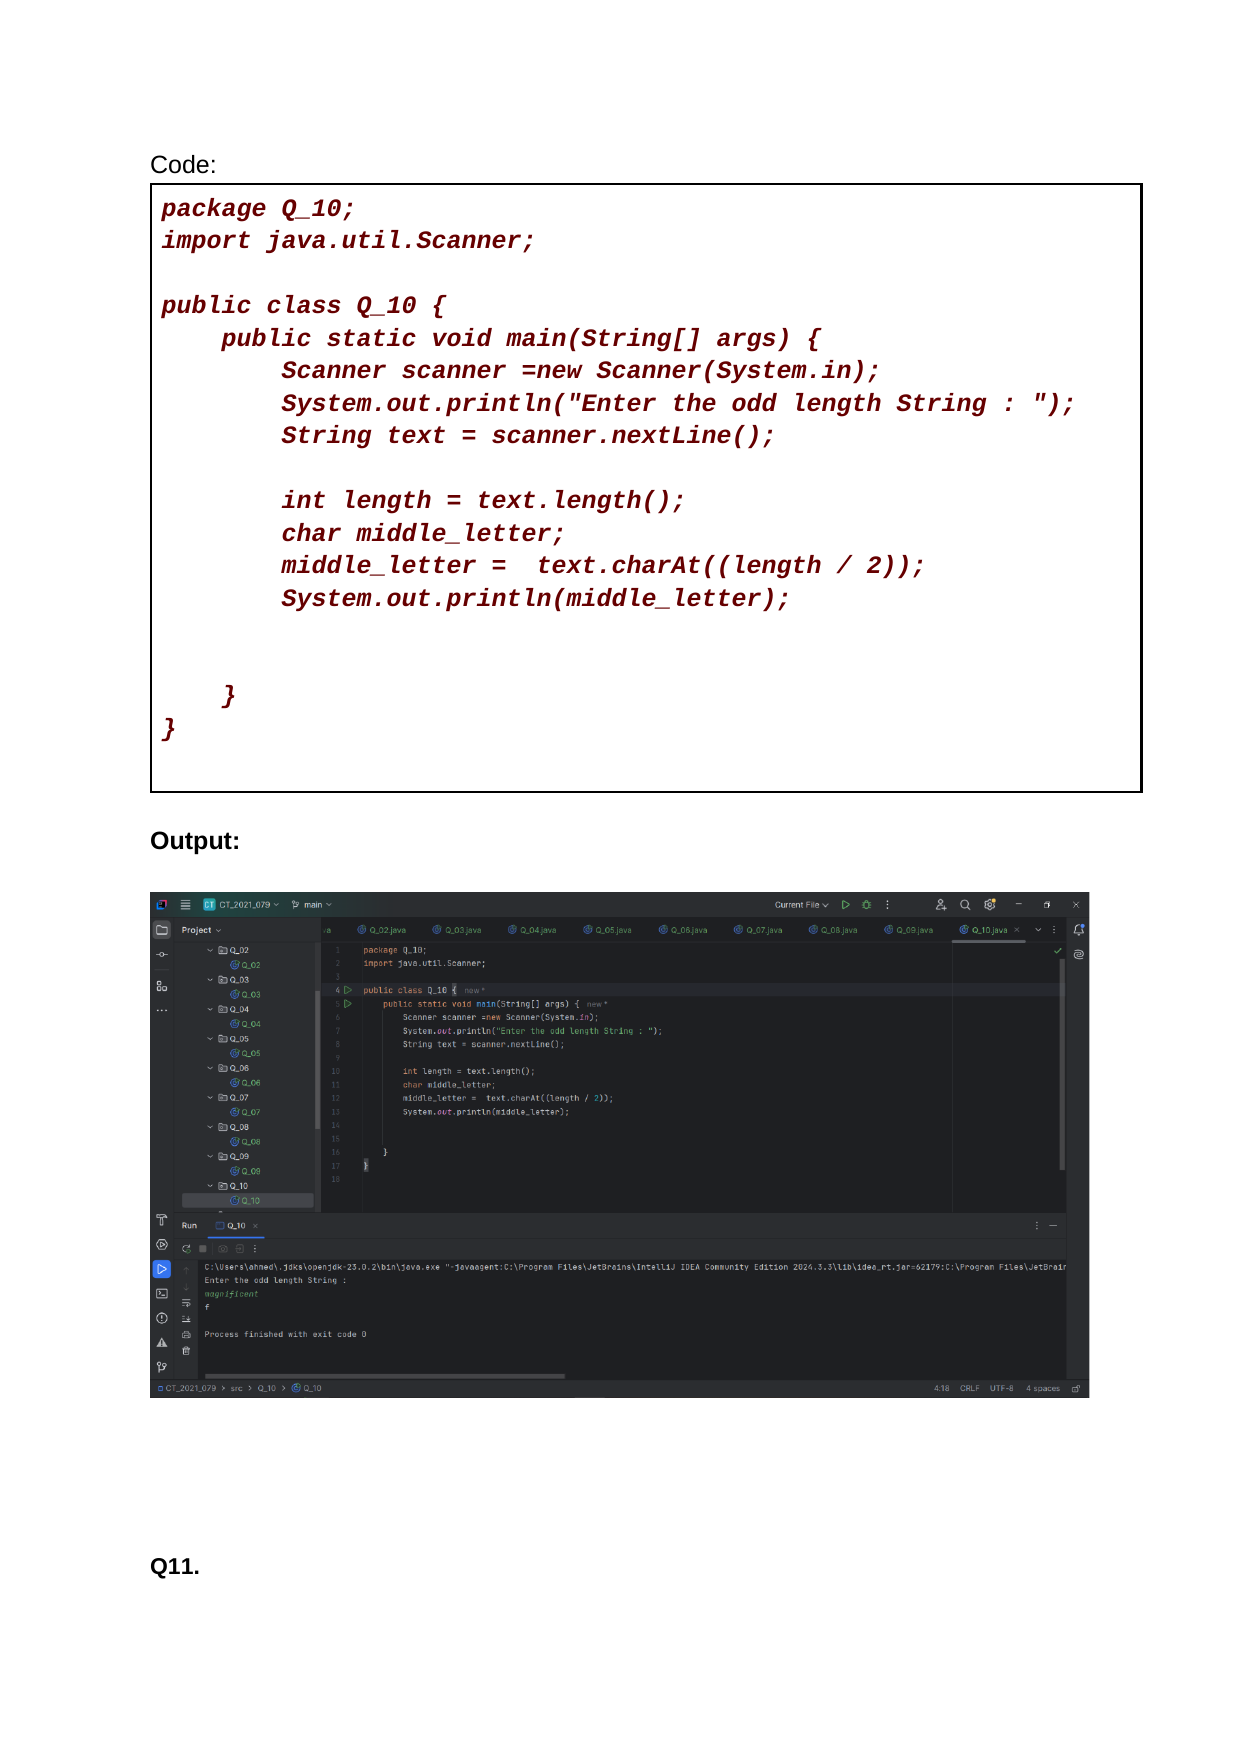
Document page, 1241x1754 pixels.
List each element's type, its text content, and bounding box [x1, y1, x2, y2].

text Q11. [150, 1553, 1090, 1579]
table_header package Q_10; import java.util.Scanner; public class Q_10 { public static void main(String[] args) { Scanner scanner =new Scanner(System.in); System.out.println("Enter the odd length String : "); String text = scanner.nextLine(); int length = text.length(); char middle_letter; middle_letter = text.charAt((length / 2)); System.out.println(middle_letter); } } [152, 185, 1140, 791]
picture [150, 892, 1090, 1398]
text Output: [150, 826, 1090, 855]
text Code: [150, 150, 1090, 179]
